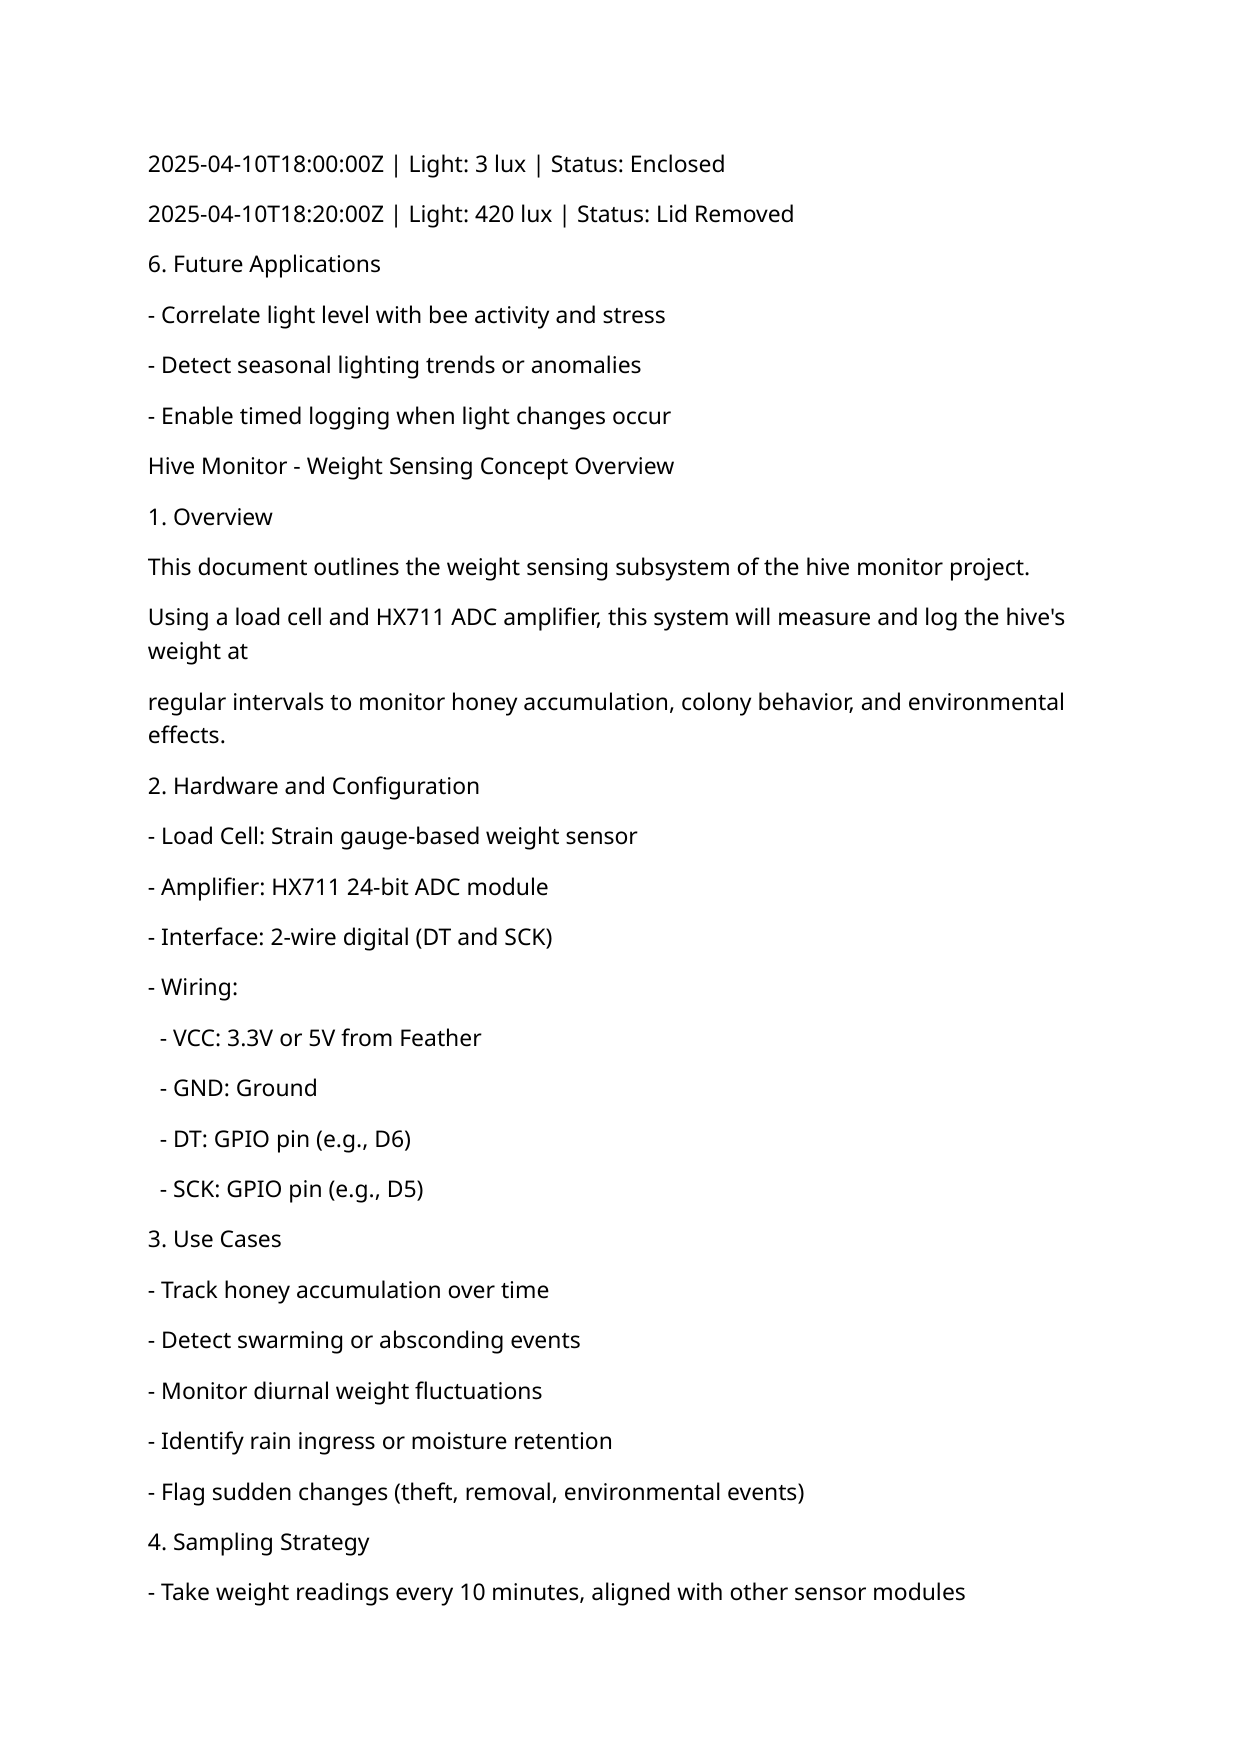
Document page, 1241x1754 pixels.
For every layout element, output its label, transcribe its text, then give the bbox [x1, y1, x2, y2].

text - VCC: 3.3V or 5V from Feather [148, 1022, 1093, 1053]
text - Correlate light level with bee activity and stress [148, 299, 1093, 330]
text 2025-04-10T18:00:00Z | Light: 3 lux | Status: Enclosed [148, 148, 1093, 179]
text Using a load cell and HX711 ADC amplifier, this system will measure and log the hive's weight at [148, 601, 1093, 666]
text 1. Overview [148, 501, 1093, 532]
text - SCK: GPIO pin (e.g., D5) [148, 1173, 1093, 1204]
text - GND: Ground [148, 1072, 1093, 1103]
text - DT: GPIO pin (e.g., D6) [148, 1123, 1093, 1154]
text regular intervals to monitor honey accumulation, colony behavior, and environmental effects. [148, 686, 1093, 751]
text - Detect seasonal lighting trends or anomalies [148, 349, 1093, 381]
text 2. Hardware and Configuration [148, 770, 1093, 801]
text - Wiring: [148, 971, 1093, 1003]
text - Enable timed logging when light changes occur [148, 400, 1093, 431]
text 4. Sampling Strategy [148, 1526, 1093, 1557]
text - Interface: 2-wire digital (DT and SCK) [148, 921, 1093, 952]
text - Detect swarming or absconding events [148, 1324, 1093, 1356]
text This document outlines the weight sensing subsystem of the hive monitor project. [148, 551, 1093, 582]
text 3. Use Cases [148, 1223, 1093, 1255]
text - Flag sudden changes (theft, removal, environmental events) [148, 1476, 1093, 1507]
text - Identify rain ingress or moisture retention [148, 1425, 1093, 1456]
text Hive Monitor - Weight Sensing Concept Overview [148, 450, 1093, 481]
text - Amplifier: HX711 24-bit ADC module [148, 871, 1093, 902]
text - Load Cell: Strain gauge-based weight sensor [148, 820, 1093, 851]
text - Track honey accumulation over time [148, 1274, 1093, 1305]
text - Take weight readings every 10 minutes, aligned with other sensor modules [148, 1576, 1093, 1608]
text 6. Future Applications [148, 248, 1093, 280]
text 2025-04-10T18:20:00Z | Light: 420 lux | Status: Lid Removed [148, 198, 1093, 229]
text - Monitor diurnal weight fluctuations [148, 1375, 1093, 1406]
